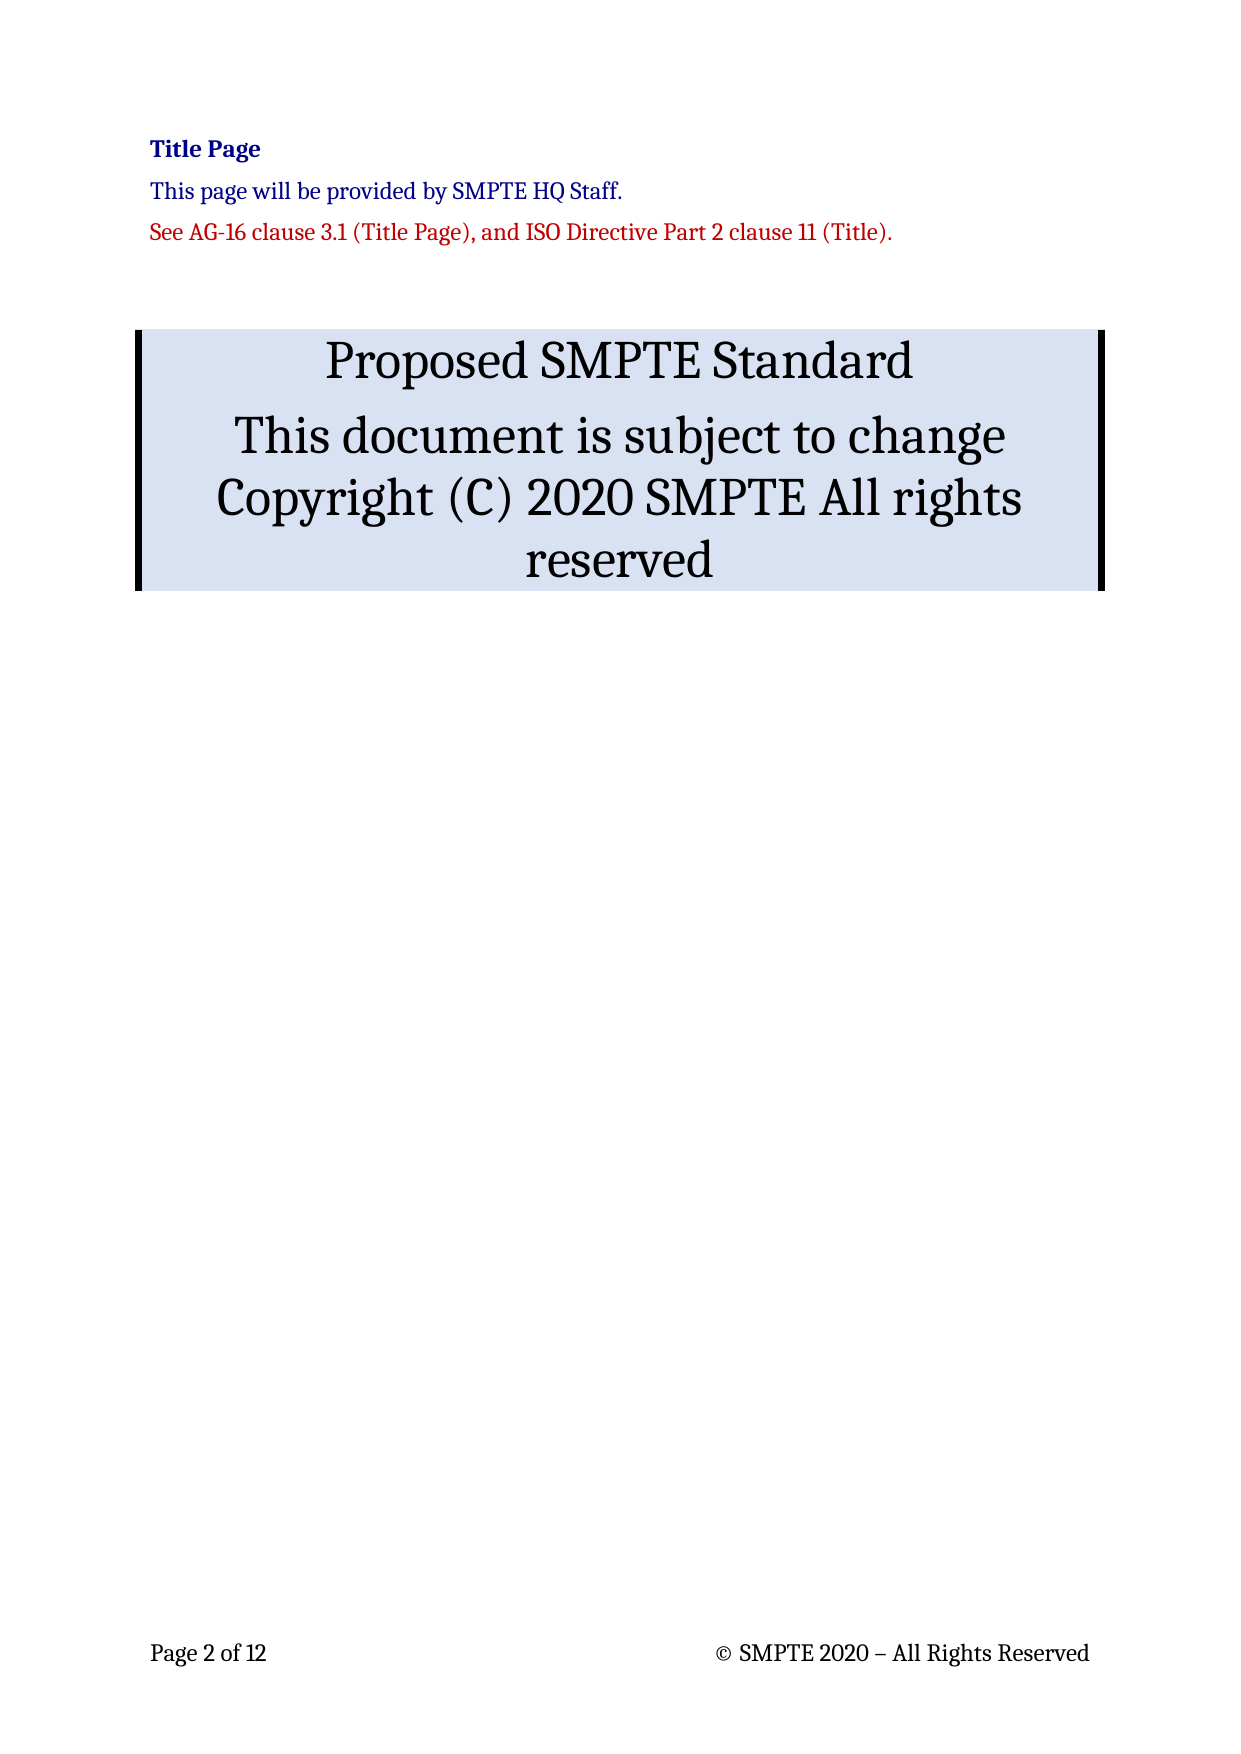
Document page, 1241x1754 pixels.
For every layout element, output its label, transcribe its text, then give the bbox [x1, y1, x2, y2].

text This document is subject to change Copyright (C) 2020 SMPTE All rights reserved [142, 404, 1098, 591]
text Title Page [150, 135, 1090, 164]
text See AG-16 clause 3.1 (Title Page), and ISO Directive Part 2 clause 11 (Title). [150, 218, 1090, 247]
text This page will be provided by SMPTE HQ Staff. [150, 177, 1090, 205]
text Proposed SMPTE Standard [135, 329, 1104, 392]
